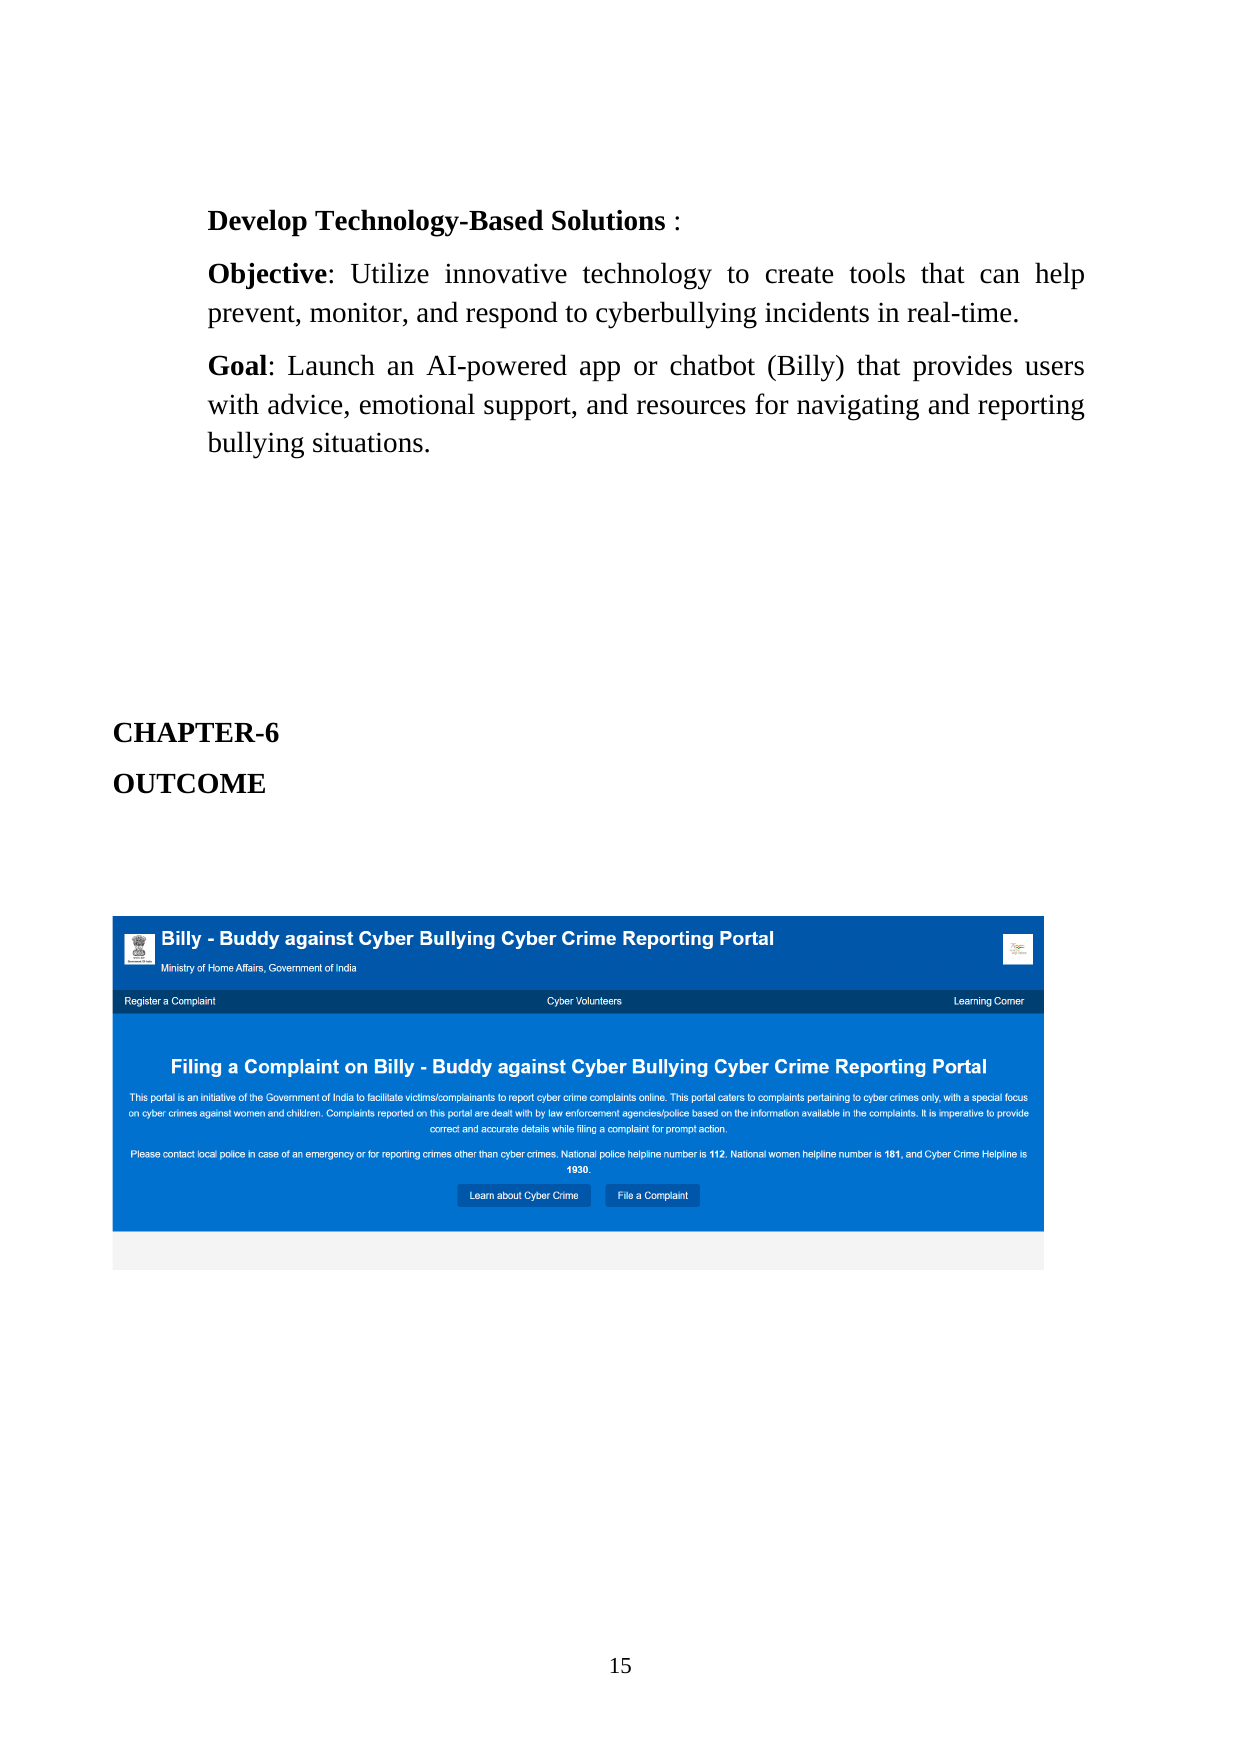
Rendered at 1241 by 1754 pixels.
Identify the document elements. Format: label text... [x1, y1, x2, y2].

text Goal: Launch an AI-powered app or chatbot (Billy) that provides users with advice, emotional support, and resources for navigating and reporting bullying situations. [207, 348, 1086, 459]
text Objective: Utilize innovative technology to create tools that can help prevent, monitor, and respond to cyberbullying incidents in real-time. [207, 256, 1086, 328]
text OUTCOME [112, 766, 1128, 799]
text Develop Technology-Based Solutions :  [207, 203, 1086, 237]
text CHAPTER-6 [112, 715, 1128, 749]
picture [112, 916, 1044, 1270]
